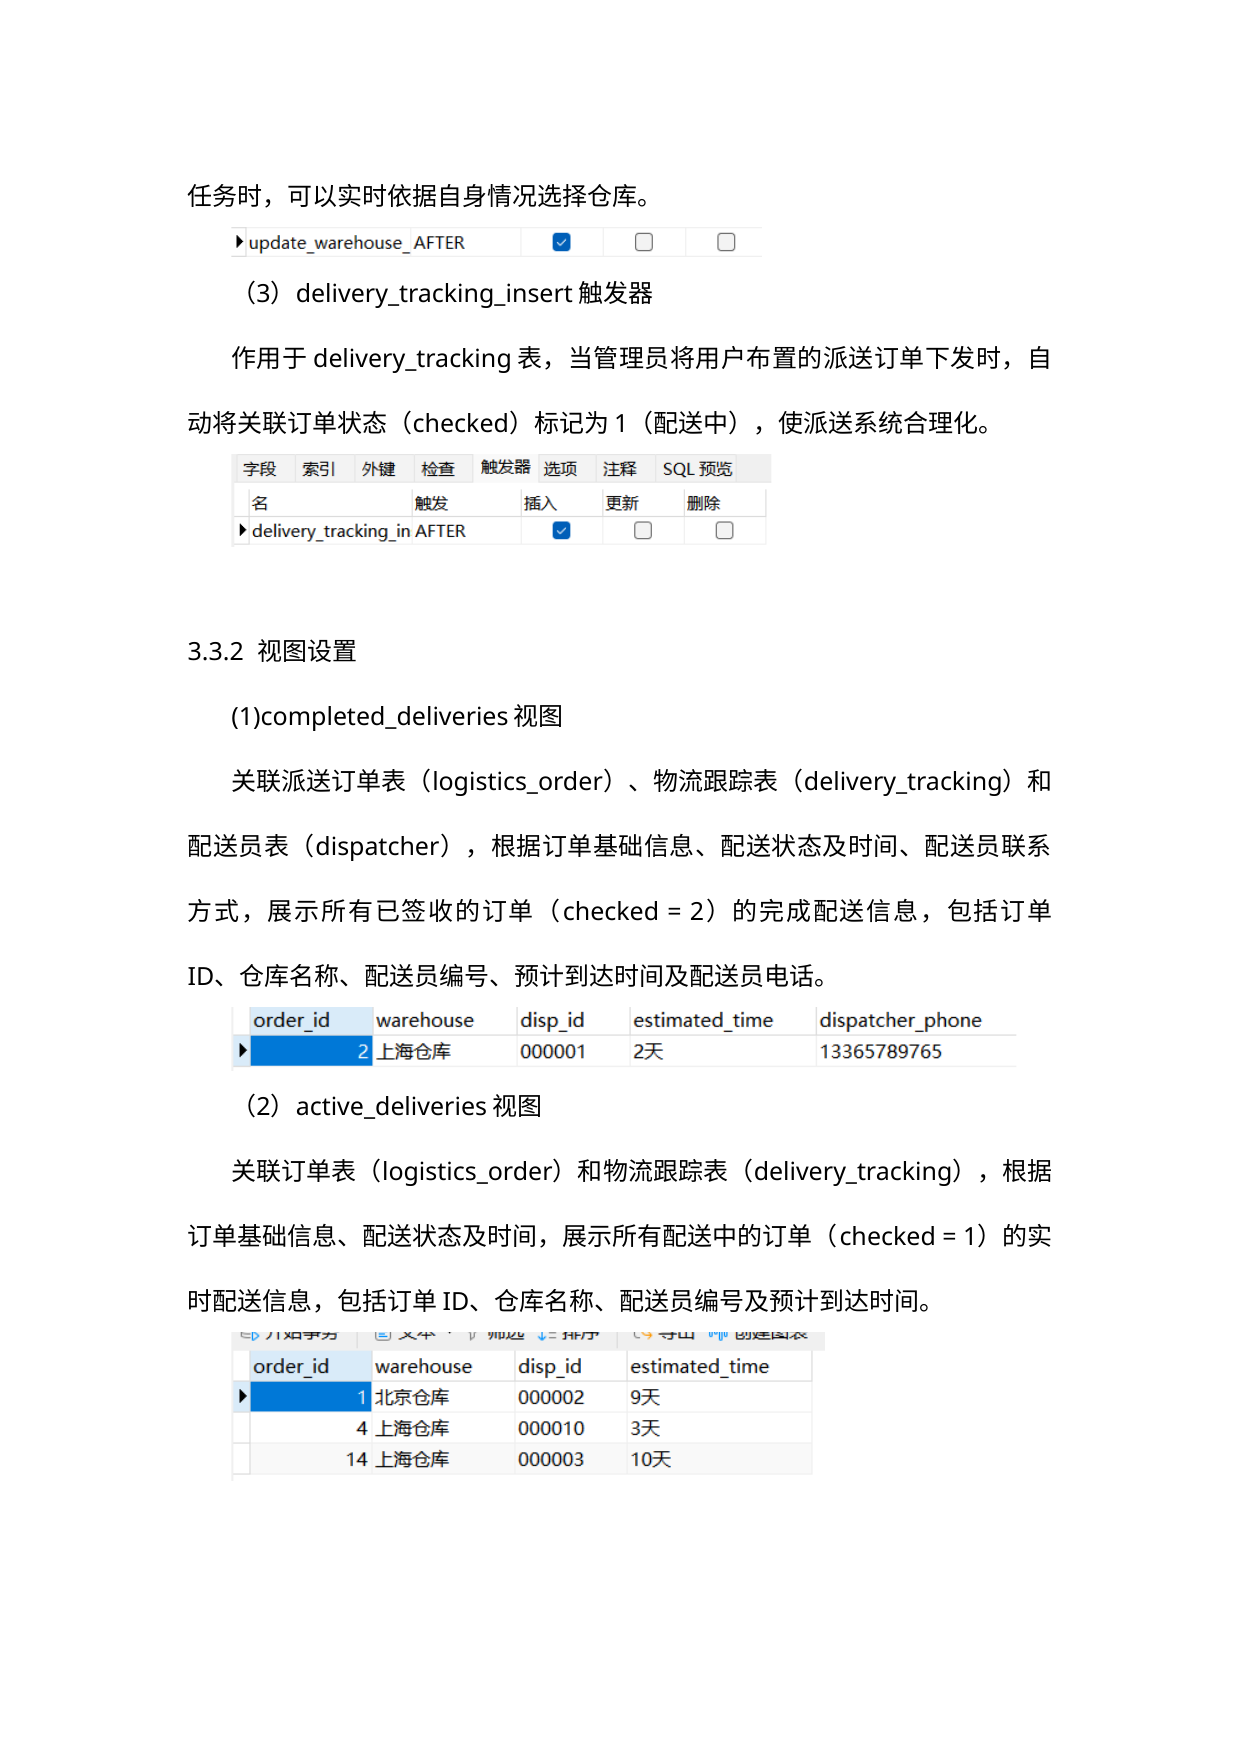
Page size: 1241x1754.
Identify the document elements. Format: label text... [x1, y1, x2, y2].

picture [231, 227, 762, 257]
list 3.3.2 视图设置 [187, 617, 1053, 682]
list active_deliveries视图 [231, 1072, 1053, 1137]
list （3）delivery_tracking_insert触发器 [187, 259, 1053, 324]
list 关联派送订单表（logistics_order）、物流跟踪表（delivery_tracking）和配送员表（dispatcher），根据订单基础信息、配送状态及时间、配送员联系方式，展示所有已签收的订单（checked = 2）的完成配送信息，包括订单ID、仓库名称、配送员编号、预计到达时间及配送员电话。 [187, 747, 1053, 1007]
list (1)completed_deliveries视图 [187, 682, 1053, 747]
picture [231, 1332, 825, 1481]
picture [231, 1007, 1017, 1071]
list 作用于delivery_tracking表，当管理员将用户布置的派送订单下发时，自动将关联订单状态（checked）标记为1（配送中），使派送系统合理化。 [187, 324, 1053, 454]
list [187, 162, 1053, 227]
list 关联订单表（logistics_order）和物流跟踪表（delivery_tracking），根据订单基础信息、配送状态及时间，展示所有配送中的订单（checked = 1）的实时配送信息，包括订单ID、仓库名称、配送员编号及预计到达时间。 [187, 1137, 1053, 1332]
picture [231, 454, 772, 547]
